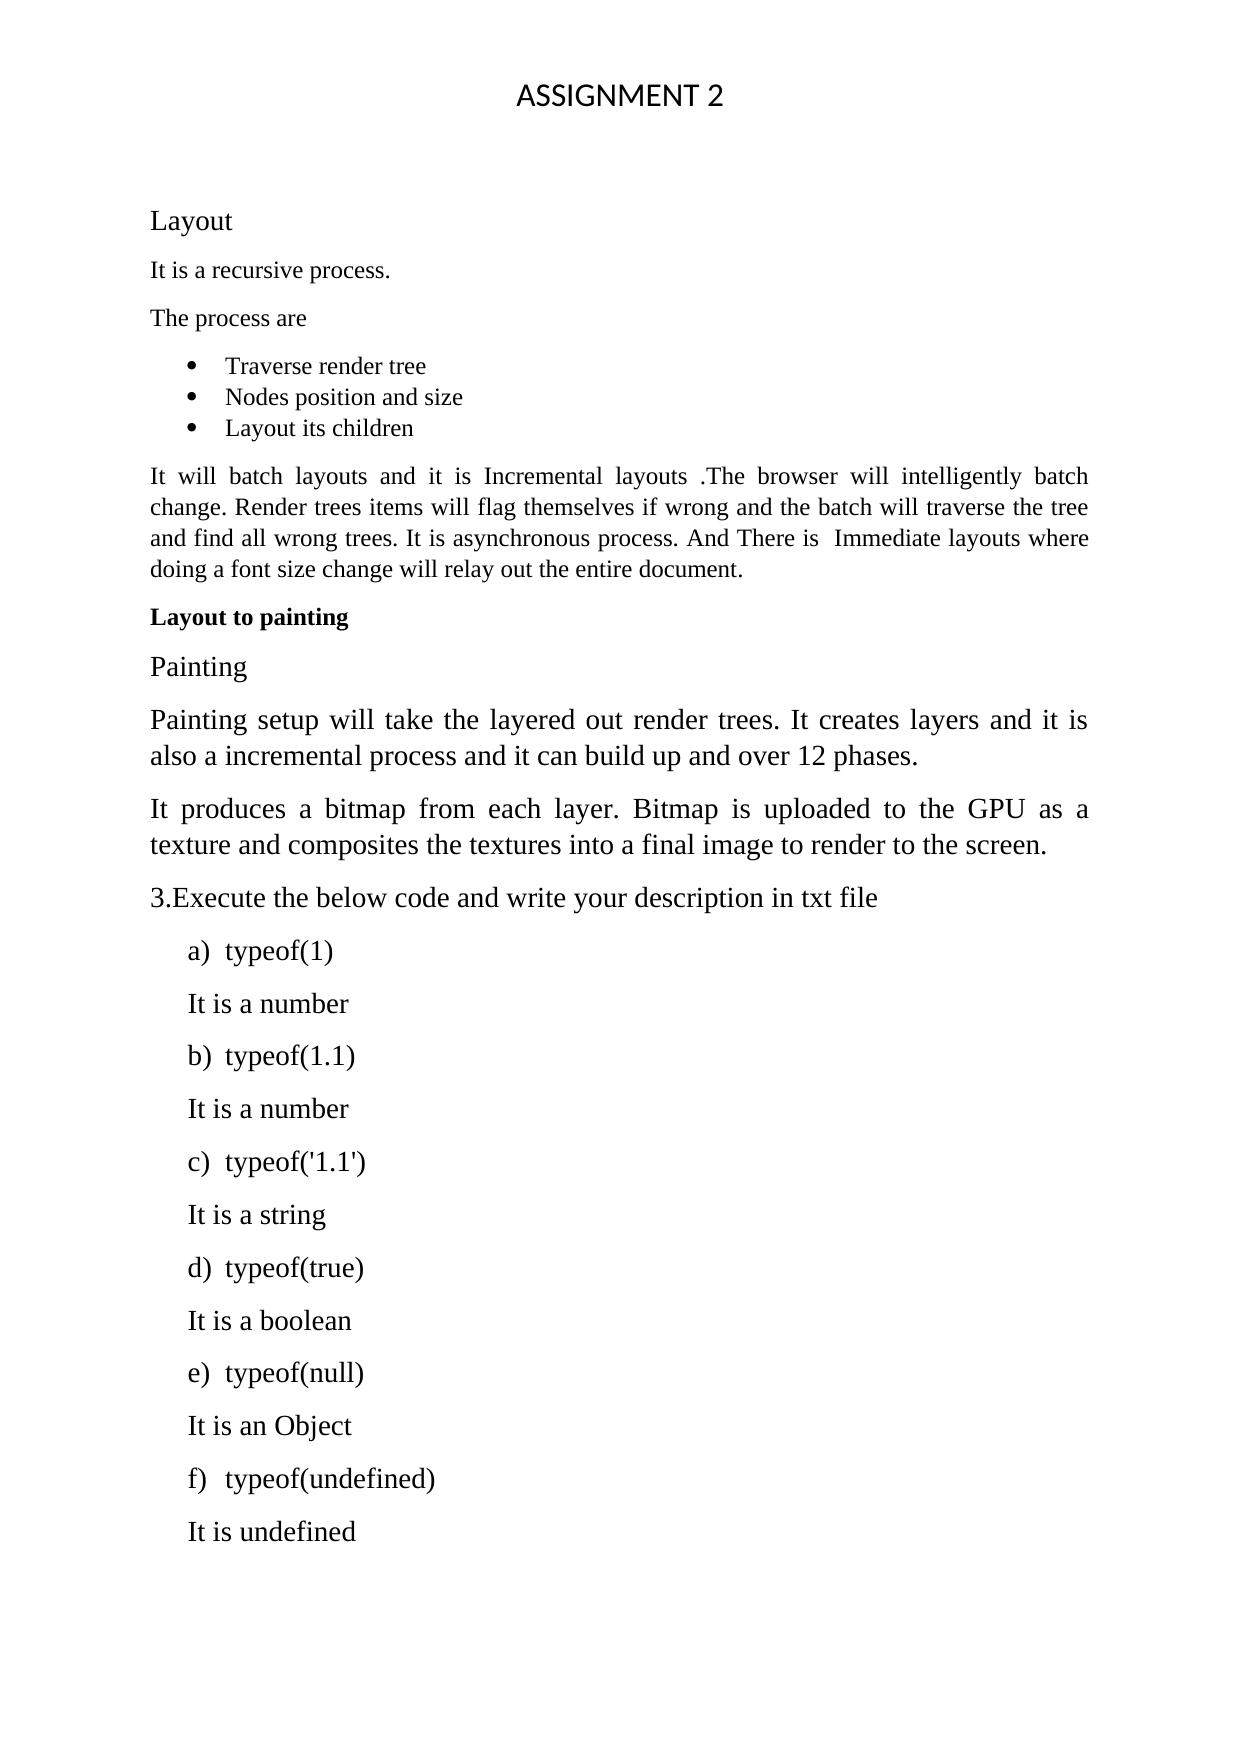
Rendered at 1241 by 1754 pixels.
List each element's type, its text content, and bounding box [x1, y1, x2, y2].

text Layout [150, 203, 1090, 236]
list typeof(null) [187, 1355, 1090, 1389]
list typeof(1) [187, 933, 1090, 966]
list typeof(true) [187, 1250, 1090, 1283]
text Painting setup will take the layered out render trees. It creates layers and it is also a incremental process and it can build up and over 12 phases. [150, 702, 1090, 772]
text It is a number [187, 1091, 1090, 1125]
list typeof('1.1') [187, 1144, 1090, 1178]
text It is a number [187, 986, 1090, 1019]
list typeof(undefined) [187, 1461, 1090, 1494]
text It is an Object [187, 1408, 1090, 1442]
text It is a string [187, 1197, 1090, 1231]
text It will batch layouts and it is Incremental layouts .The browser will intelligently batch change. Render trees items will flag themselves if wrong and the batch will traverse the tree and find all wrong trees. It is asynchronous process. And There is Immediate layouts where doing a font size change will relay out the entire document. [150, 461, 1090, 583]
text It is a recursive process. [150, 256, 1090, 284]
text It is a boolean [187, 1303, 1090, 1336]
list typeof(1.1) [187, 1038, 1090, 1072]
text The process are [150, 303, 1090, 332]
text Layout to painting [150, 602, 1090, 630]
list Nodes position and size [187, 382, 1090, 411]
list Layout its children [187, 413, 1090, 442]
text 3.Execute the below code and write your description in txt file [150, 880, 1090, 914]
text Painting [150, 649, 1090, 683]
text It is undefined [187, 1514, 1090, 1547]
list Traverse render tree [187, 351, 1090, 380]
text It produces a bitmap from each layer. Bitmap is uploaded to the GPU as a texture and composites the textures into a final image to render to the screen. [150, 791, 1090, 861]
